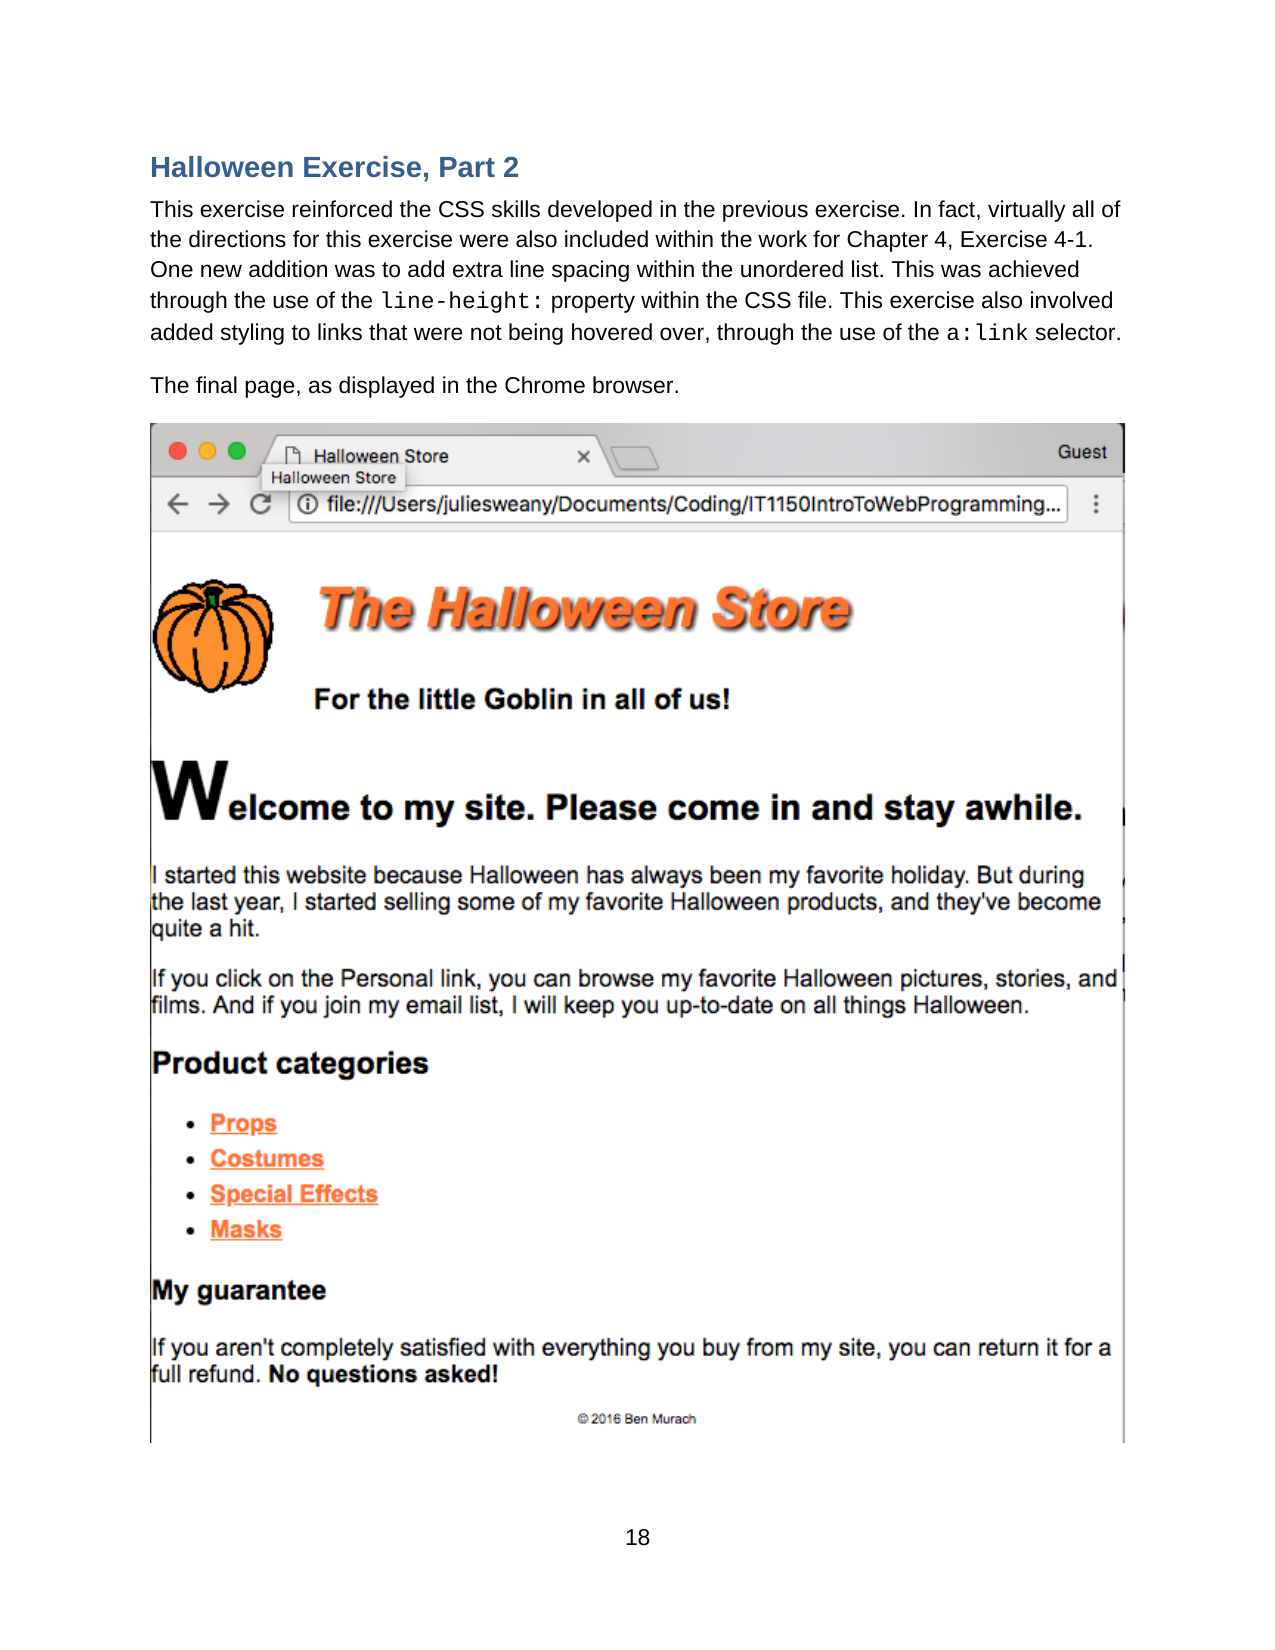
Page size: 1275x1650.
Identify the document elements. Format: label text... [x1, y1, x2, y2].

subtitle Halloween Exercise, Part 2 [150, 150, 1125, 183]
text This exercise reinforced the CSS skills developed in the previous exercise. In fact, virtually all of the directions for this exercise were also included within the work for Chapter 4, Exercise 4-1. One new addition was to add extra line spacing within the unordered list. This was achieved through the use of the line-height: property within the CSS file. This exercise also involved added styling to links that were not being hovered over, through the use of the a:link selector. [150, 196, 1125, 347]
text The final page, as displayed in the Chrome browser. [150, 372, 1125, 398]
picture [150, 423, 1125, 1443]
